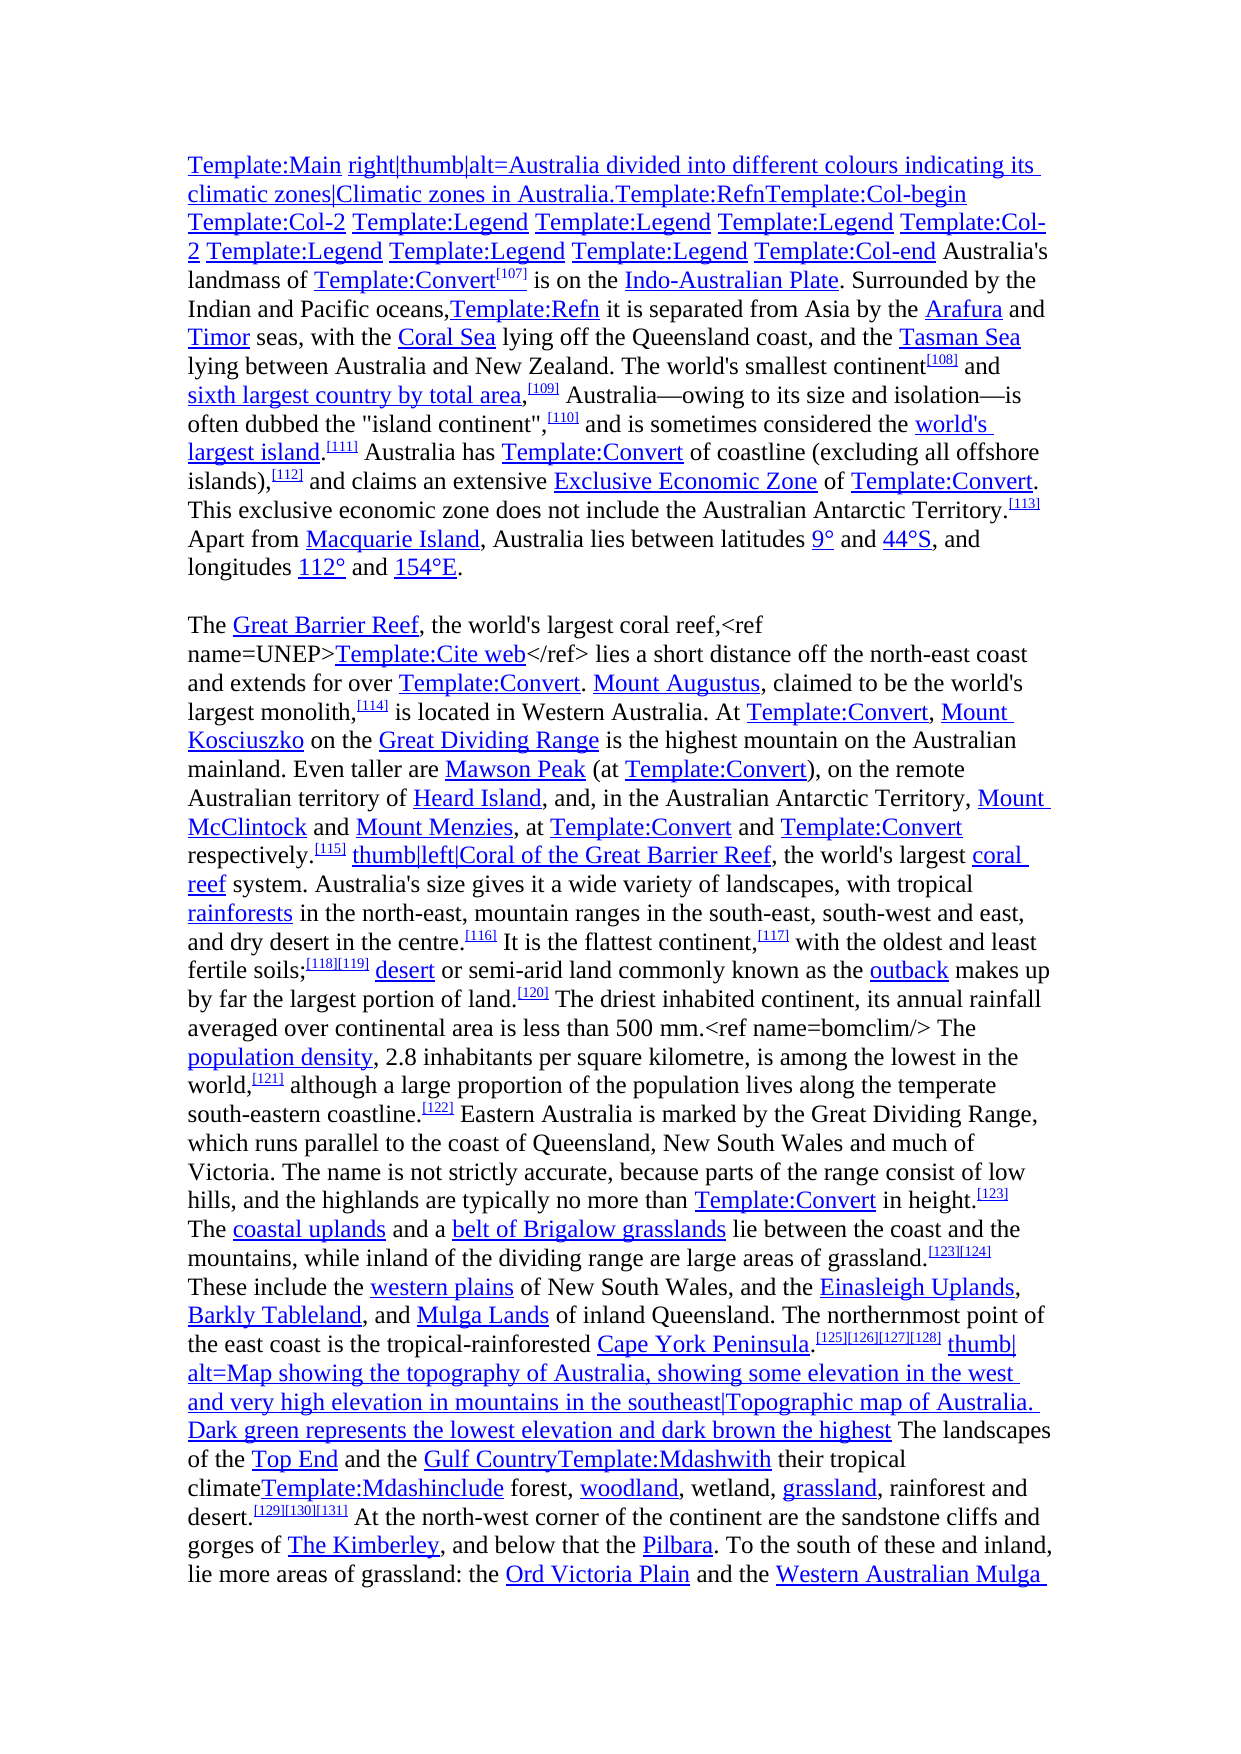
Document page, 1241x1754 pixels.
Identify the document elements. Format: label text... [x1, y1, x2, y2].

text Template:Main right|thumb|alt=Australia divided into different colours indicating its climatic zones|Climatic zones in Australia.Template:RefnTemplate:Col-begin Template:Col-2 Template:Legend Template:Legend Template:Legend Template:Col-2 Template:Legend Template:Legend Template:Legend Template:Col-end Australia's landmass of Template:Convert[107] is on the Indo-Australian Plate. Surrounded by the Indian and Pacific oceans,Template:Refn it is separated from Asia by the Arafura and Timor seas, with the Coral Sea lying off the Queensland coast, and the Tasman Sea lying between Australia and New Zealand. The world's smallest continent[108] and sixth largest country by total area,[109] Australia—owing to its size and isolation—is often dubbed the "island continent",[110] and is sometimes considered the world's largest island.[111] Australia has Template:Convert of coastline (excluding all offshore islands),[112] and claims an extensive Exclusive Economic Zone of Template:Convert. This exclusive economic zone does not include the Australian Antarctic Territory.[113] Apart from Macquarie Island, Australia lies between latitudes 9° and 44°S, and longitudes 112° and 154°E. [187, 150, 1053, 581]
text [187, 610, 1053, 1588]
